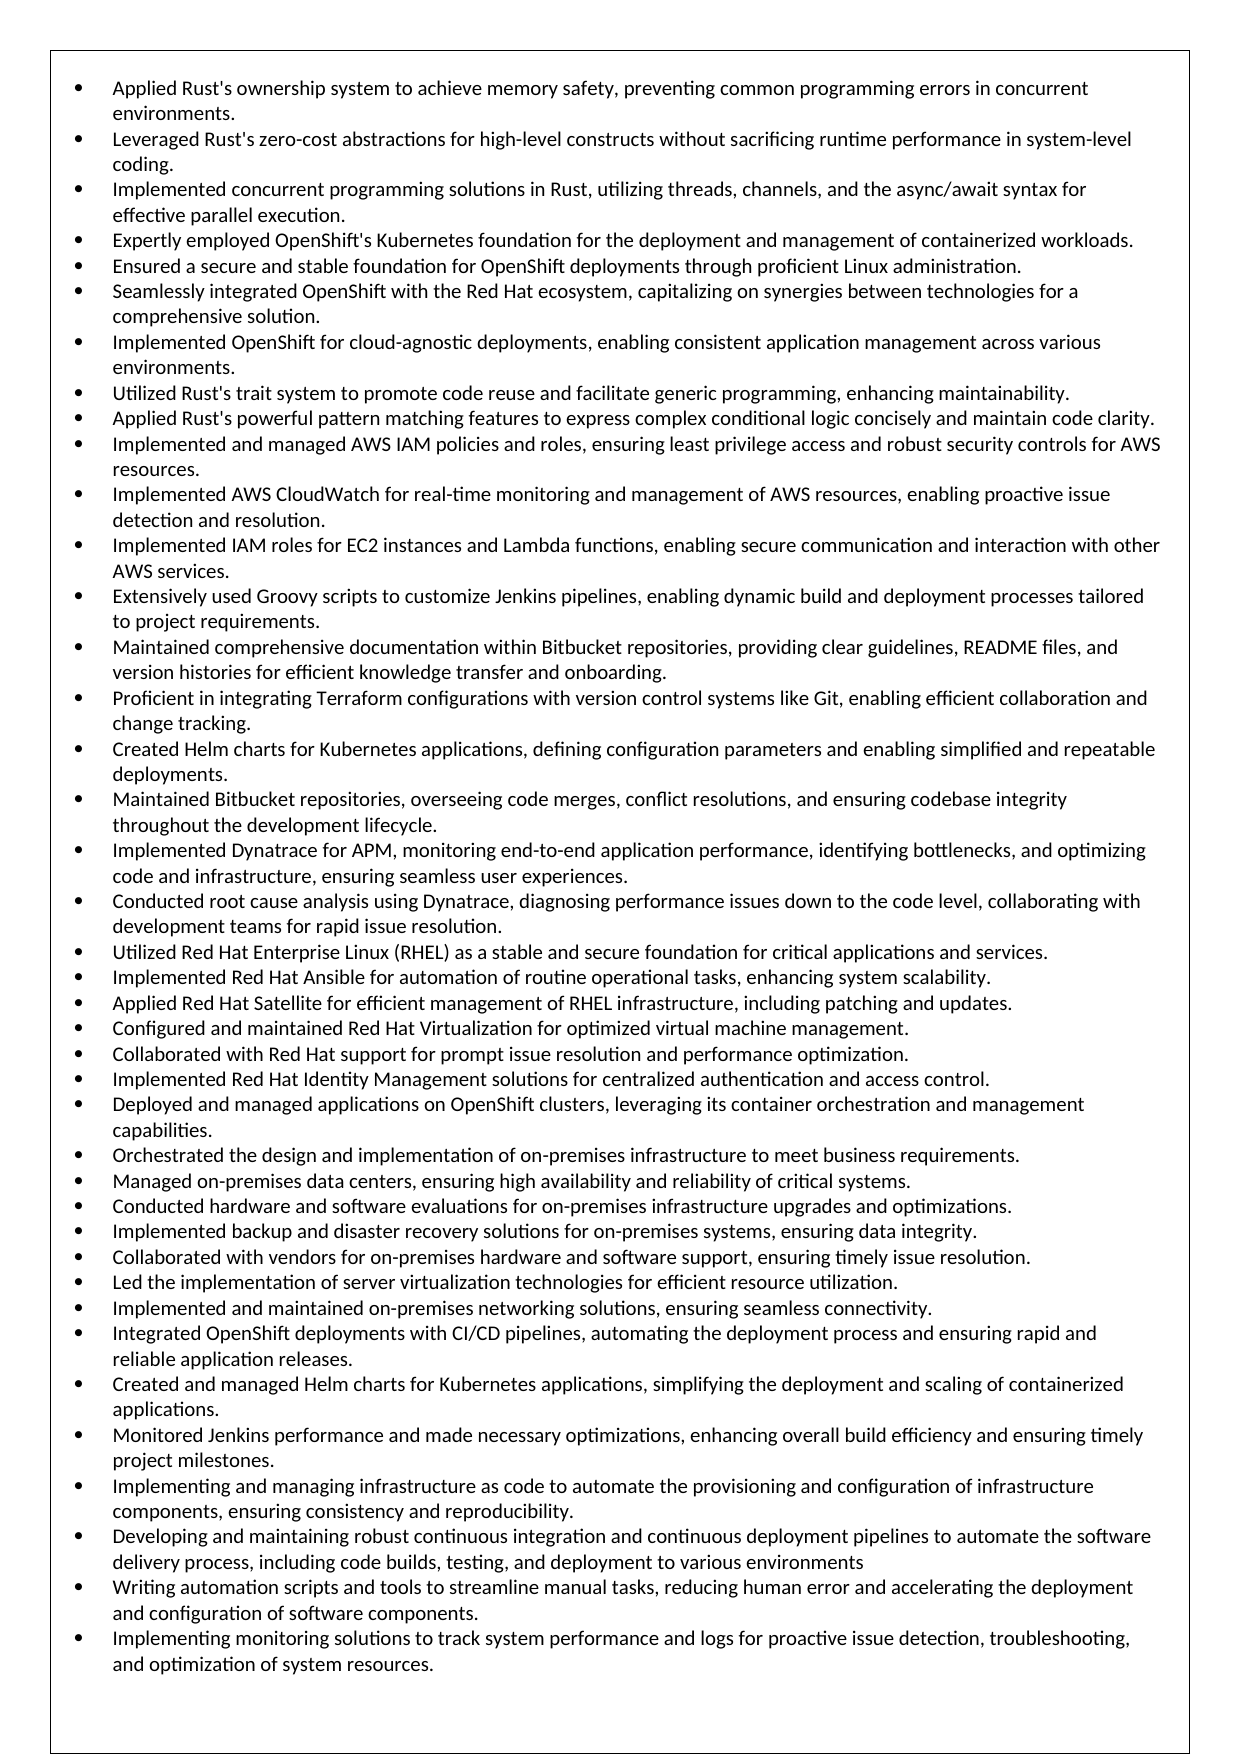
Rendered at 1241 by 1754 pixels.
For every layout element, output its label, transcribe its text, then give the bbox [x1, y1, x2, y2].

list Implemented Red Hat Identity Management solutions for centralized authentication and access control. [75, 1066, 1165, 1092]
list Implementing and managing infrastructure as code to automate the provisioning and configuration of infrastructure components, ensuring consistency and reproducibility. [75, 1473, 1165, 1524]
list Implemented OpenShift for cloud-agnostic deployments, enabling consistent application management across various environments. [75, 329, 1165, 380]
list Seamlessly integrated OpenShift with the Red Hat ecosystem, capitalizing on synergies between technologies for a comprehensive solution. [75, 278, 1165, 329]
list Applied Red Hat Satellite for efficient management of RHEL infrastructure, including patching and updates. [75, 990, 1165, 1015]
list Maintained comprehensive documentation within Bitbucket repositories, providing clear guidelines, README files, and version histories for efficient knowledge transfer and onboarding. [75, 634, 1165, 685]
list Led the implementation of server virtualization technologies for efficient resource utilization. [75, 1269, 1165, 1295]
list Implemented and maintained on-premises networking solutions, ensuring seamless connectivity. [75, 1295, 1165, 1320]
list Collaborated with Red Hat support for prompt issue resolution and performance optimization. [75, 1041, 1165, 1066]
list Developing and maintaining robust continuous integration and continuous deployment pipelines to automate the software delivery process, including code builds, testing, and deployment to various environments [75, 1524, 1165, 1574]
list Maintained Bitbucket repositories, overseeing code merges, conflict resolutions, and ensuring codebase integrity throughout the development lifecycle. [75, 787, 1165, 837]
list Expertly employed OpenShift's Kubernetes foundation for the deployment and management of containerized workloads. [75, 227, 1165, 253]
list Integrated OpenShift deployments with CI/CD pipelines, automating the deployment process and ensuring rapid and reliable application releases. [75, 1320, 1165, 1371]
list Leveraged Rust's zero-cost abstractions for high-level constructs without sacrificing runtime performance in system-level coding. [75, 126, 1165, 177]
list Collaborated with vendors for on-premises hardware and software support, ensuring timely issue resolution. [75, 1244, 1165, 1269]
list Implemented AWS CloudWatch for real-time monitoring and management of AWS resources, enabling proactive issue detection and resolution. [75, 482, 1165, 532]
list Implemented Dynatrace for APM, monitoring end-to-end application performance, identifying bottlenecks, and optimizing code and infrastructure, ensuring seamless user experiences. [75, 837, 1165, 888]
list Implemented and managed AWS IAM policies and roles, ensuring least privilege access and robust security controls for AWS resources. [75, 431, 1165, 482]
list Implementing monitoring solutions to track system performance and logs for proactive issue detection, troubleshooting, and optimization of system resources. [75, 1625, 1165, 1676]
list Writing automation scripts and tools to streamline manual tasks, reducing human error and accelerating the deployment and configuration of software components. [75, 1574, 1165, 1625]
list Applied Rust's ownership system to achieve memory safety, preventing common programming errors in concurrent environments. [75, 75, 1165, 126]
list Implemented IAM roles for EC2 instances and Lambda functions, enabling secure communication and interaction with other AWS services. [75, 532, 1165, 583]
list Created and managed Helm charts for Kubernetes applications, simplifying the deployment and scaling of containerized applications. [75, 1371, 1165, 1422]
list Conducted root cause analysis using Dynatrace, diagnosing performance issues down to the code level, collaborating with development teams for rapid issue resolution. [75, 888, 1165, 939]
list Extensively used Groovy scripts to customize Jenkins pipelines, enabling dynamic build and deployment processes tailored to project requirements. [75, 583, 1165, 634]
list Implemented concurrent programming solutions in Rust, utilizing threads, channels, and the async/await syntax for effective parallel execution. [75, 177, 1165, 227]
list Configured and maintained Red Hat Virtualization for optimized virtual machine management. [75, 1015, 1165, 1041]
list Managed on-premises data centers, ensuring high availability and reliability of critical systems. [75, 1168, 1165, 1193]
list Created Helm charts for Kubernetes applications, defining configuration parameters and enabling simplified and repeatable deployments. [75, 736, 1165, 787]
list Implemented backup and disaster recovery solutions for on-premises systems, ensuring data integrity. [75, 1219, 1165, 1244]
list Monitored Jenkins performance and made necessary optimizations, enhancing overall build efficiency and ensuring timely project milestones. [75, 1422, 1165, 1473]
list Utilized Rust's trait system to promote code reuse and facilitate generic programming, enhancing maintainability. [75, 380, 1165, 405]
list Conducted hardware and software evaluations for on-premises infrastructure upgrades and optimizations. [75, 1193, 1165, 1219]
list Deployed and managed applications on OpenShift clusters, leveraging its container orchestration and management capabilities. [75, 1092, 1165, 1142]
list Applied Rust's powerful pattern matching features to express complex conditional logic concisely and maintain code clarity. [75, 405, 1165, 431]
list Ensured a secure and stable foundation for OpenShift deployments through proficient Linux administration. [75, 253, 1165, 278]
list Implemented Red Hat Ansible for automation of routine operational tasks, enhancing system scalability. [75, 964, 1165, 990]
list Proficient in integrating Terraform configurations with version control systems like Git, enabling efficient collaboration and change tracking. [75, 685, 1165, 736]
list Orchestrated the design and implementation of on-premises infrastructure to meet business requirements. [75, 1142, 1165, 1168]
list Utilized Red Hat Enterprise Linux (RHEL) as a stable and secure foundation for critical applications and services. [75, 939, 1165, 964]
